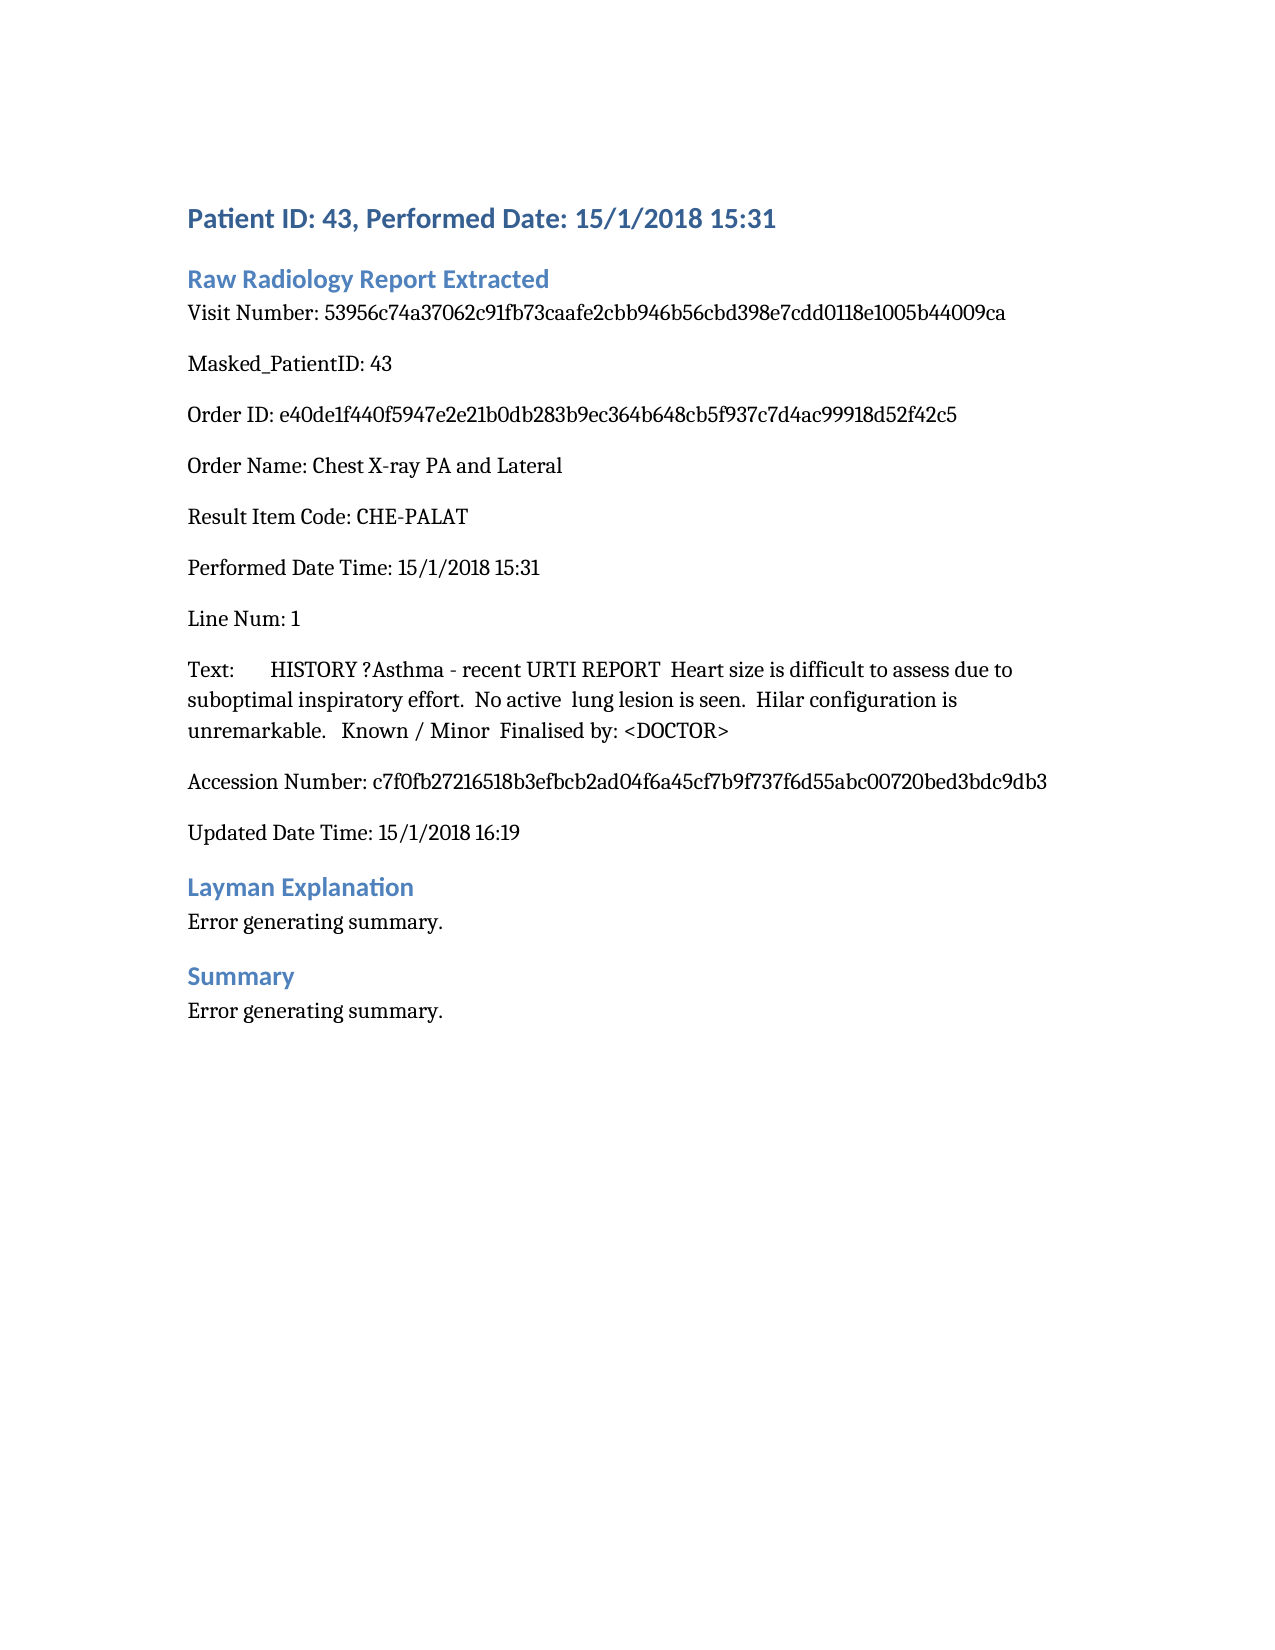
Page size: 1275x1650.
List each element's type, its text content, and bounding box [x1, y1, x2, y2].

subtitle Patient ID: 43, Performed Date: 15/1/2018 15:31 [187, 200, 1087, 236]
text Error generating summary. [187, 997, 1087, 1024]
text Line Num: 1 [187, 606, 1087, 632]
subtitle Summary [187, 959, 1087, 992]
text Visit Number: 53956c74a37062c91fb73caafe2cbb946b56cbd398e7cdd0118e1005b44009ca [187, 300, 1087, 326]
text Text: HISTORY ?Asthma - recent URTI REPORT Heart size is difficult to assess due to suboptimal inspiratory effort. No active lung lesion is seen. Hilar configuration is unremarkable. Known / Minor Finalised by: <DOCTOR> [187, 657, 1087, 744]
text Accession Number: c7f0fb27216518b3efbcb2ad04f6a45cf7b9f737f6d55abc00720bed3bdc9db3 [187, 768, 1087, 795]
text Order ID: e40de1f440f5947e2e21b0db283b9ec364b648cb5f937c7d4ac99918d52f42c5 [187, 402, 1087, 428]
text Performed Date Time: 15/1/2018 15:31 [187, 555, 1087, 581]
text Masked_PatientID: 43 [187, 351, 1087, 377]
text Order Name: Chest X-ray PA and Lateral [187, 453, 1087, 479]
subtitle Raw Radiology Report Extracted [187, 262, 1087, 295]
text Result Item Code: CHE-PALAT [187, 504, 1087, 530]
text Error generating summary. [187, 908, 1087, 935]
subtitle Layman Explanation [187, 871, 1087, 903]
text Updated Date Time: 15/1/2018 16:19 [187, 819, 1087, 846]
